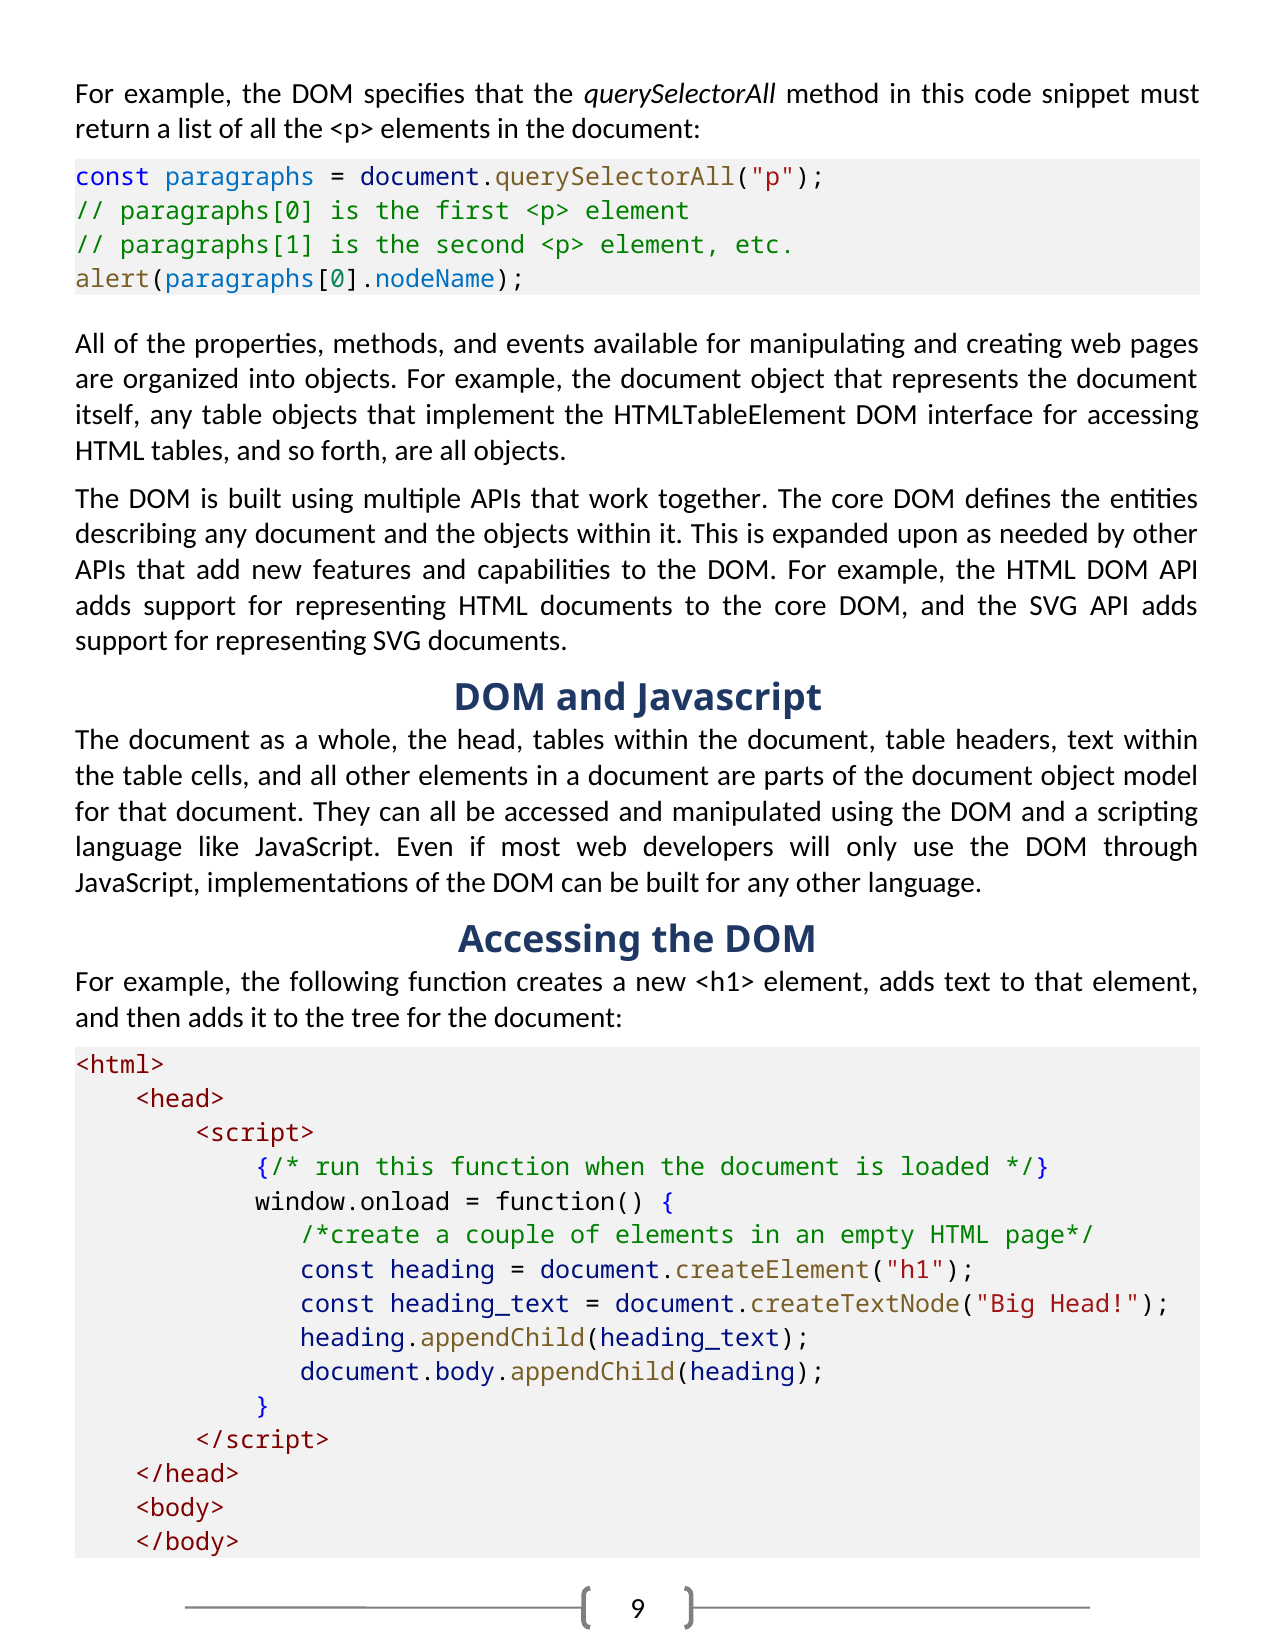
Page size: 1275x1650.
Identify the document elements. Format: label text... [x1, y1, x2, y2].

text The DOM is built using multiple APIs that work together. The core DOM defines the entities describing any document and the objects within it. This is expanded upon as needed by other APIs that add new features and capabilities to the DOM. For example, the HTML DOM API adds support for representing HTML documents to the core DOM, and the SVG API adds support for representing SVG documents. [75, 480, 1200, 658]
text All of the properties, methods, and events available for manipulating and creating web pages are organized into objects. For example, the document object that represents the document itself, any table objects that implement the HTMLTableElement DOM interface for accessing HTML tables, and so forth, are all objects. [75, 325, 1200, 467]
text <html> [75, 1047, 1200, 1081]
text const heading = document.createElement("h1"); [75, 1251, 1200, 1285]
text } [75, 1387, 1200, 1422]
text /*create a couple of elements in an empty HTML page*/ [75, 1217, 1200, 1251]
text </script> [75, 1422, 1200, 1456]
text </body> [75, 1524, 1200, 1558]
text const paragraphs = document.querySelectorAll("p"); [75, 159, 1200, 193]
text <script> [75, 1115, 1200, 1149]
text const heading_text = document.createTextNode("Big Head!"); [75, 1285, 1200, 1319]
text window.onload = function() { [75, 1183, 1200, 1217]
text The document as a whole, the head, tables within the document, table headers, text within the table cells, and all other elements in a document are parts of the document object model for that document. They can all be accessed and manipulated using the DOM and a scripting language like JavaScript. Even if most web developers will only use the DOM through JavaScript, implementations of the DOM can be built for any other language. [75, 721, 1200, 899]
text {/* run this function when the document is loaded */} [75, 1149, 1200, 1183]
text </head> [75, 1456, 1200, 1490]
text For example, the following function creates a new <h1> element, adds text to that element, and then adds it to the tree for the document: [75, 963, 1200, 1034]
subtitle DOM and Javascript [75, 670, 1200, 721]
text For example, the DOM specifies that the querySelectorAll method in this code snippet must return a list of all the <p> elements in the document: [75, 75, 1200, 146]
text <head> [75, 1081, 1200, 1115]
text alert(paragraphs[0].nodeName); [75, 261, 1200, 295]
text // paragraphs[0] is the first <p> element [75, 193, 1200, 227]
text // paragraphs[1] is the second <p> element, etc. [75, 227, 1200, 261]
subtitle Accessing the DOM [75, 912, 1200, 963]
text <body> [75, 1490, 1200, 1524]
text heading.appendChild(heading_text); [75, 1319, 1200, 1353]
text document.body.appendChild(heading); [75, 1353, 1200, 1387]
